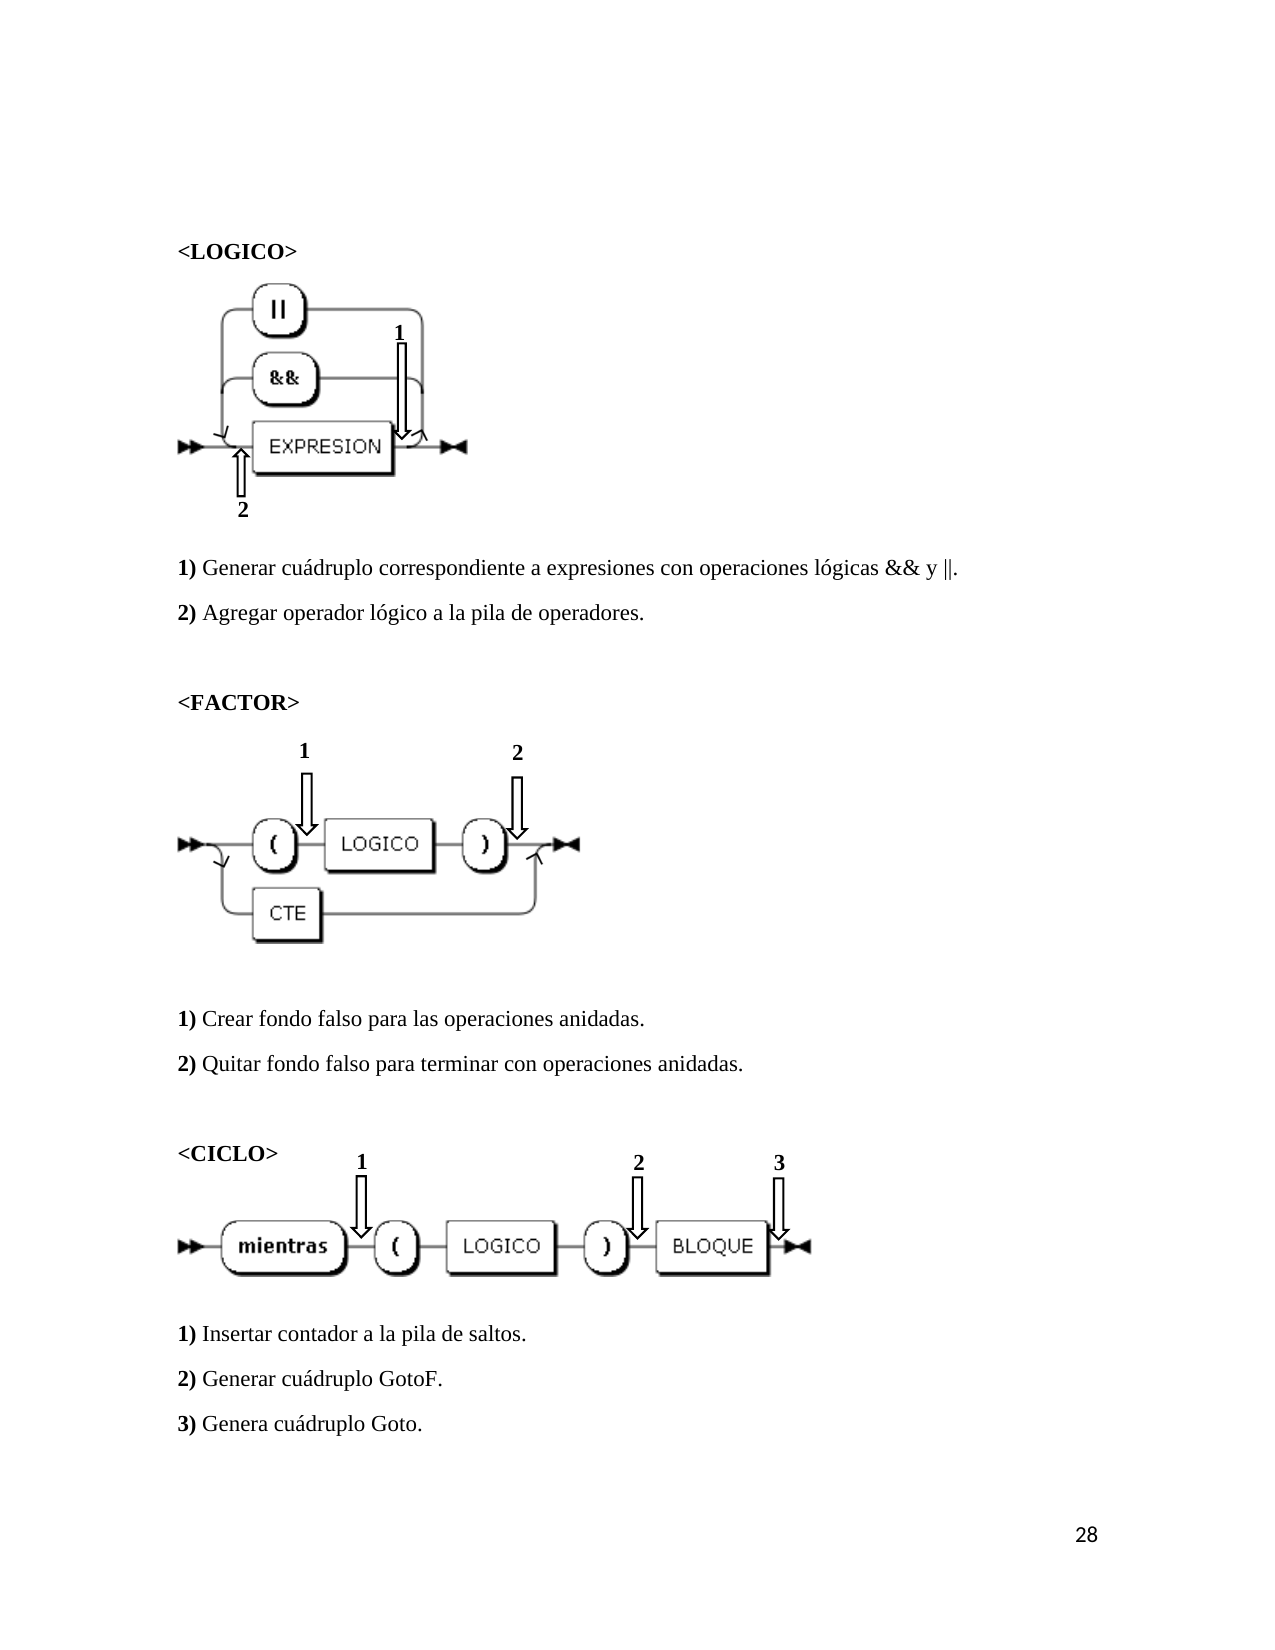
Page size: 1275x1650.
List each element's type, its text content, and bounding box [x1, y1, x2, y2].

picture [208, 419, 236, 447]
text <CICLO> [177, 1140, 1098, 1166]
text 1) Generar cuádruplo correspondiente a expresiones con operaciones lógicas && y ||. [177, 553, 1098, 580]
text 1) Insertar contador a la pila de saltos. [177, 1320, 1098, 1347]
text <FACTOR> [177, 689, 1098, 715]
text 3) Genera cuádruplo Goto. [177, 1411, 1098, 1437]
text <LOGICO> [177, 238, 1098, 264]
picture [407, 422, 433, 448]
text 2) Generar cuádruplo GotoF. [177, 1365, 1098, 1392]
picture [209, 848, 235, 875]
picture [522, 845, 548, 872]
text 2) Quitar fondo falso para terminar con operaciones anidadas. [177, 1050, 1098, 1076]
text 2) Agregar operador lógico a la pila de operadores. [177, 599, 1098, 625]
text 1) Crear fondo falso para las operaciones anidadas. [177, 1004, 1098, 1031]
